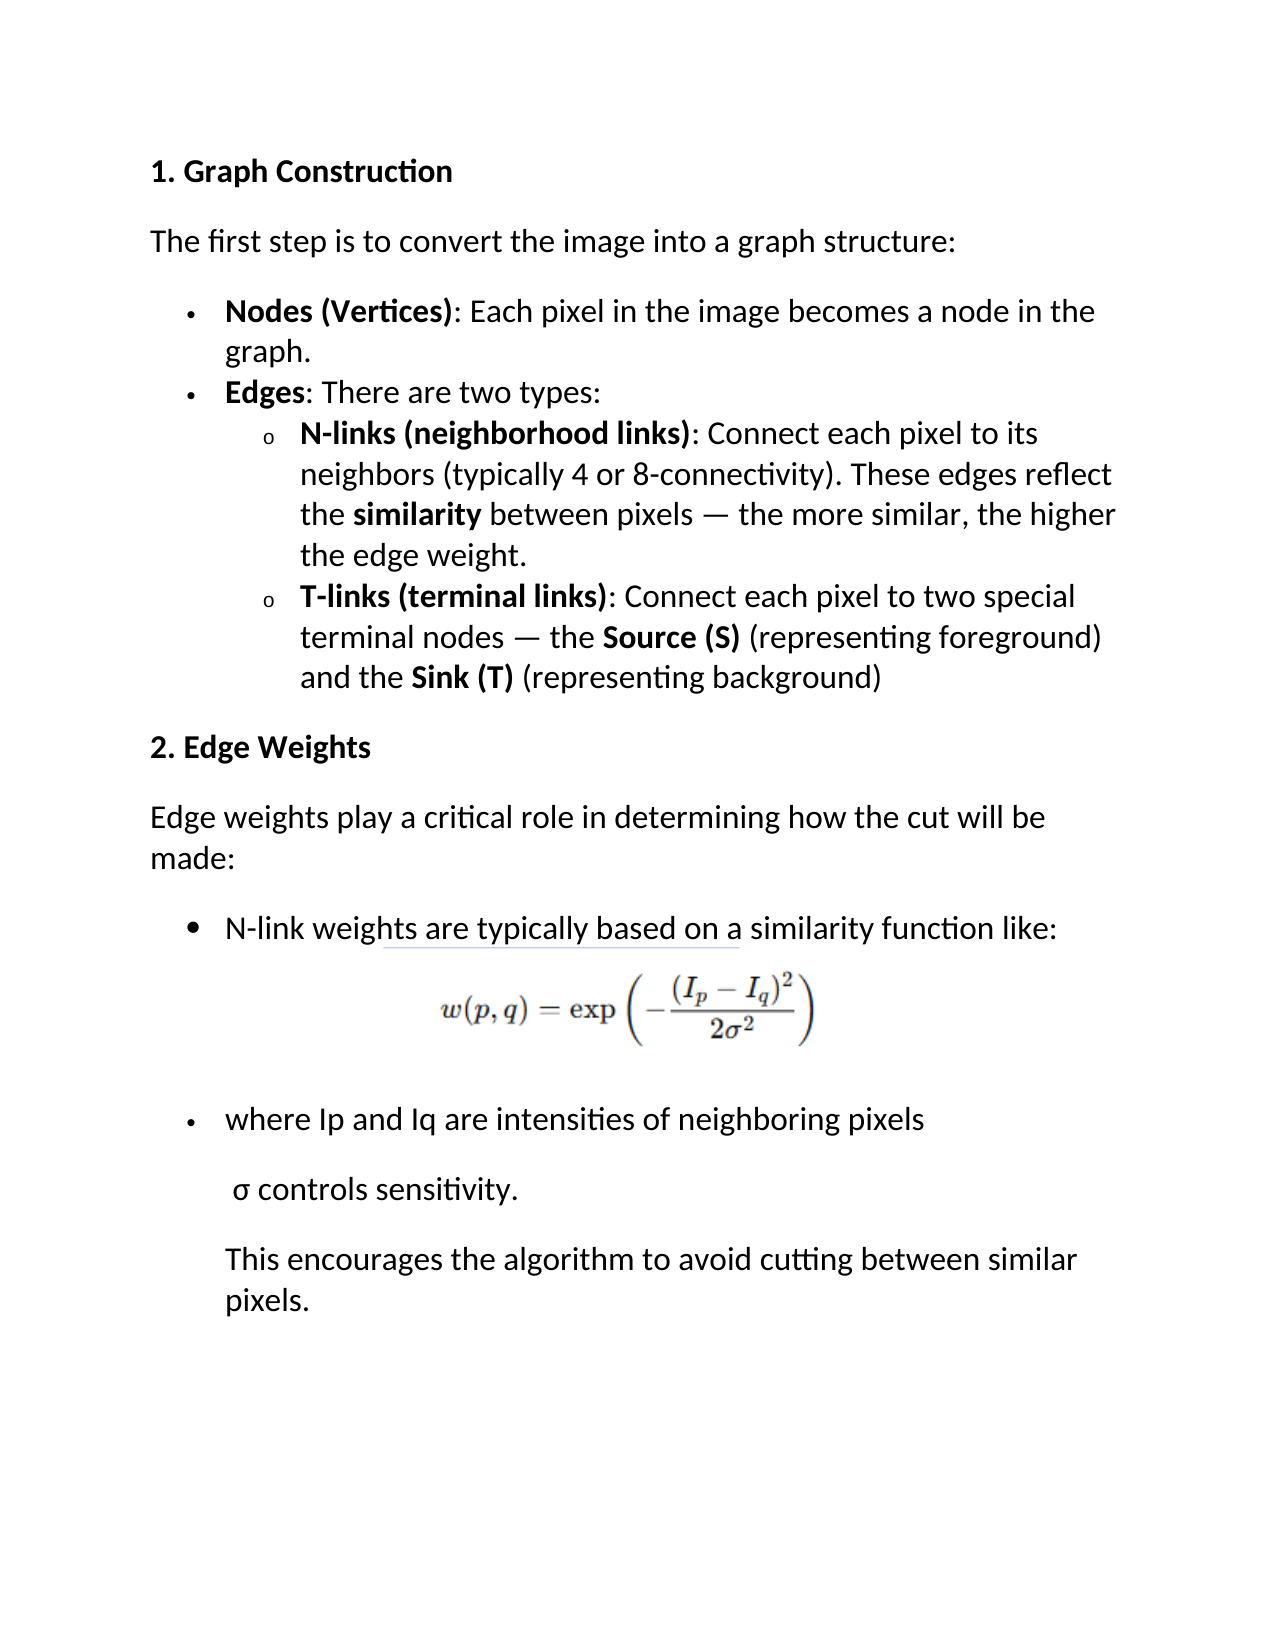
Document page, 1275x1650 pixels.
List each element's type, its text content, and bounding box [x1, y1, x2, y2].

text The first step is to convert the image into a graph structure: [150, 220, 1125, 261]
text σ controls sensitivity. [225, 1168, 1125, 1209]
list Nodes (Vertices): Each pixel in the image becomes a node in the graph. [187, 290, 1125, 371]
text Edge weights play a critical role in determining how the cut will be made: [150, 796, 1125, 878]
list Edges: There are two types: [187, 371, 1125, 412]
list N-links (neighborhood links): Connect each pixel to its neighbors (typically 4 or 8-connectivity). These edges reflect the similarity between pixels — the more similar, the higher the edge weight. [262, 412, 1125, 575]
text This encourages the algorithm to avoid cutting between similar pixels. [225, 1238, 1125, 1319]
picture [383, 947, 876, 1070]
list where Ip​ and Iq​ are intensities of neighboring pixels [187, 1098, 1125, 1139]
text 1. Graph Construction [150, 150, 1125, 191]
list T-links (terminal links): Connect each pixel to two special terminal nodes — the Source (S) (representing foreground) and the Sink (T) (representing background) [262, 575, 1125, 697]
text 2. Edge Weights [150, 726, 1125, 767]
list N-link weights are typically based on a similarity function like: [187, 907, 1125, 947]
